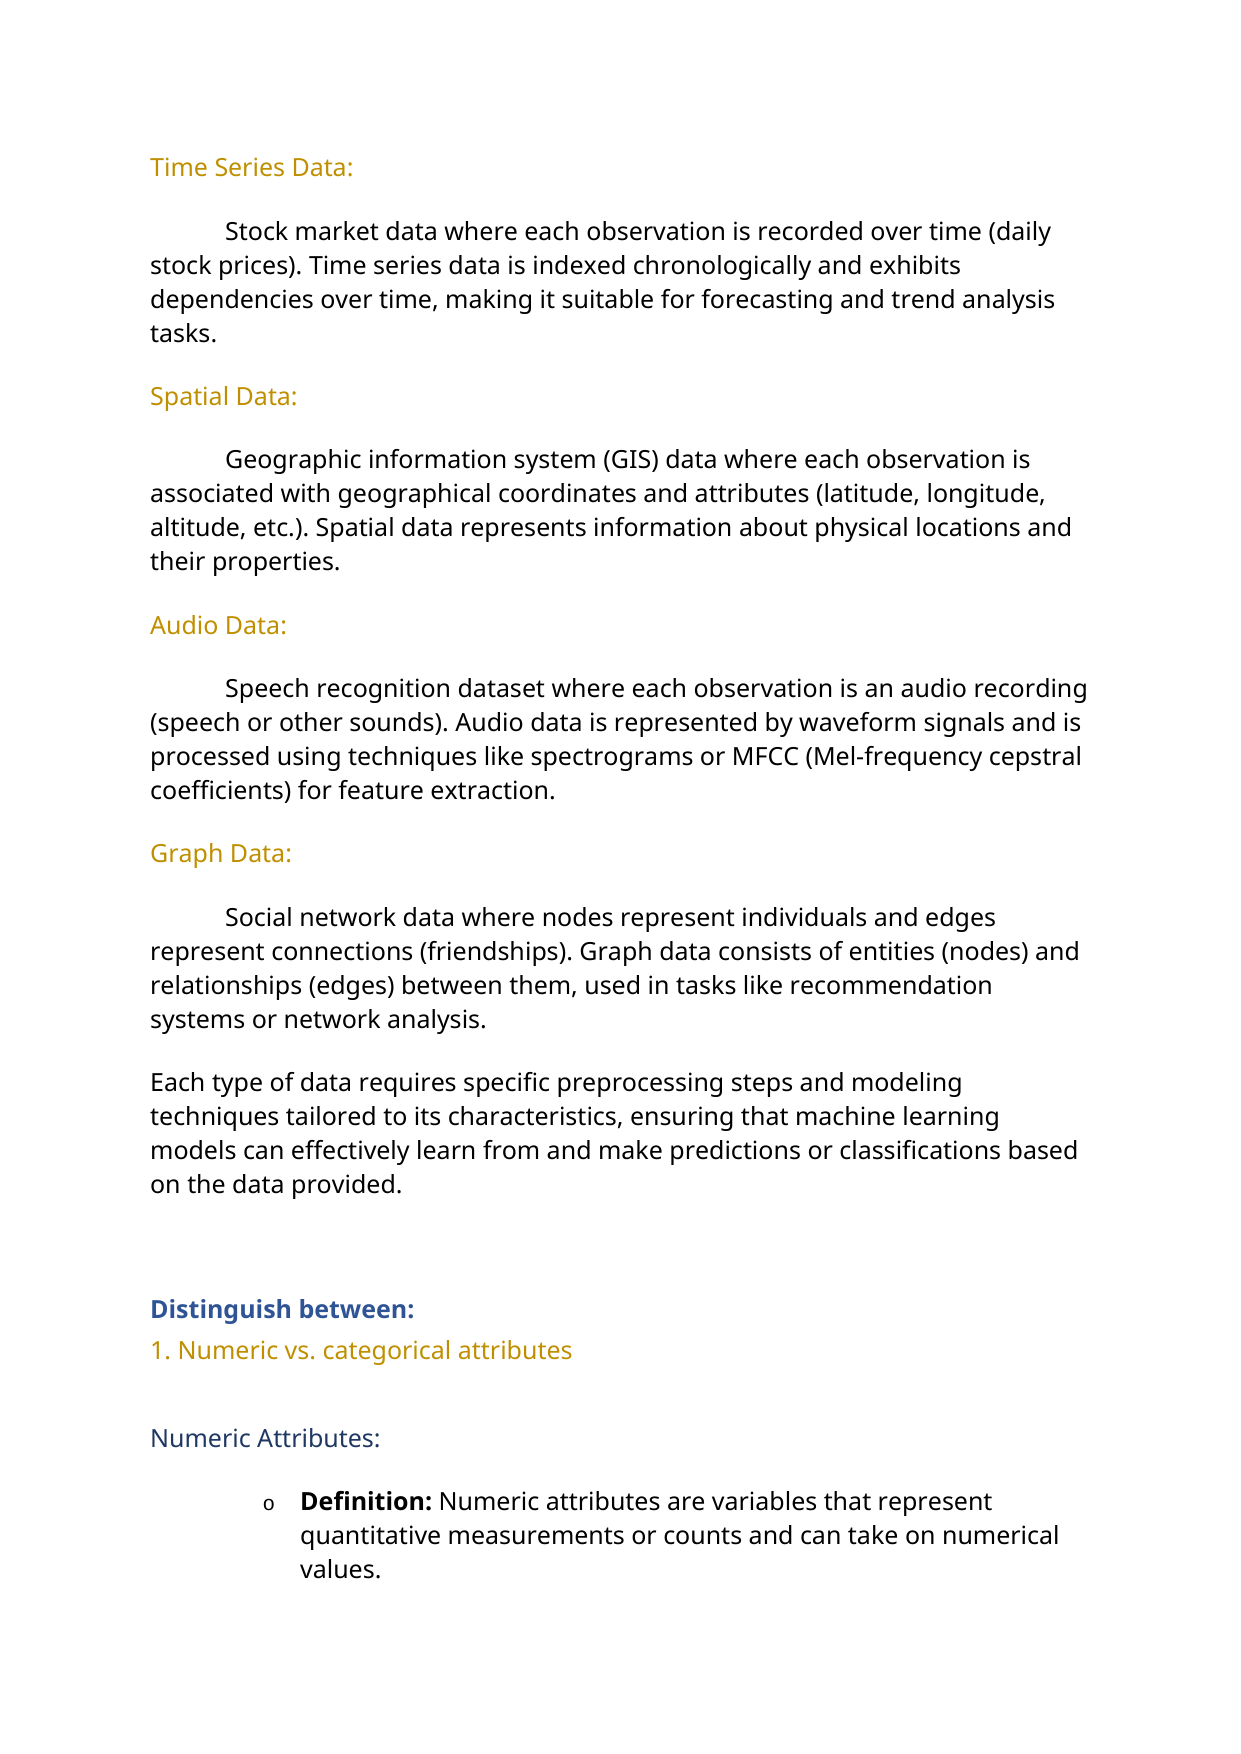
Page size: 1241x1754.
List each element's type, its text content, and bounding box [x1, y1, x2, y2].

subtitle Spatial Data: [150, 379, 1090, 413]
text Speech recognition dataset where each observation is an audio recording (speech or other sounds). Audio data is represented by waveform signals and is processed using techniques like spectrograms or MFCC (Mel-frequency cepstral coefficients) for feature extraction. [150, 671, 1090, 807]
text Each type of data requires specific preprocessing steps and modeling techniques tailored to its characteristics, ensuring that machine learning models can effectively learn from and make predictions or classifications based on the data provided. [150, 1064, 1090, 1201]
list Definition: Numeric attributes are variables that represent quantitative measurements or counts and can take on numerical values. [262, 1483, 1090, 1586]
text Social network data where nodes represent individuals and edges represent connections (friendships). Graph data consists of entities (nodes) and relationships (edges) between them, used in tasks like recommendation systems or network analysis. [150, 899, 1090, 1035]
subtitle 1. Numeric vs. categorical attributes [150, 1333, 1090, 1367]
subtitle Distinguish between: [150, 1292, 1090, 1326]
subtitle Graph Data: [150, 836, 1090, 870]
text Geographic information system (GIS) data where each observation is associated with geographical coordinates and attributes (latitude, longitude, altitude, etc.). Spatial data represents information about physical locations and their properties. [150, 442, 1090, 578]
subtitle Numeric Attributes: [150, 1420, 1090, 1454]
subtitle Time Series Data: [150, 150, 1090, 184]
subtitle Audio Data: [150, 607, 1090, 641]
text Stock market data where each observation is recorded over time (daily stock prices). Time series data is indexed chronologically and exhibits dependencies over time, making it suitable for forecasting and trend analysis tasks. [150, 213, 1090, 349]
